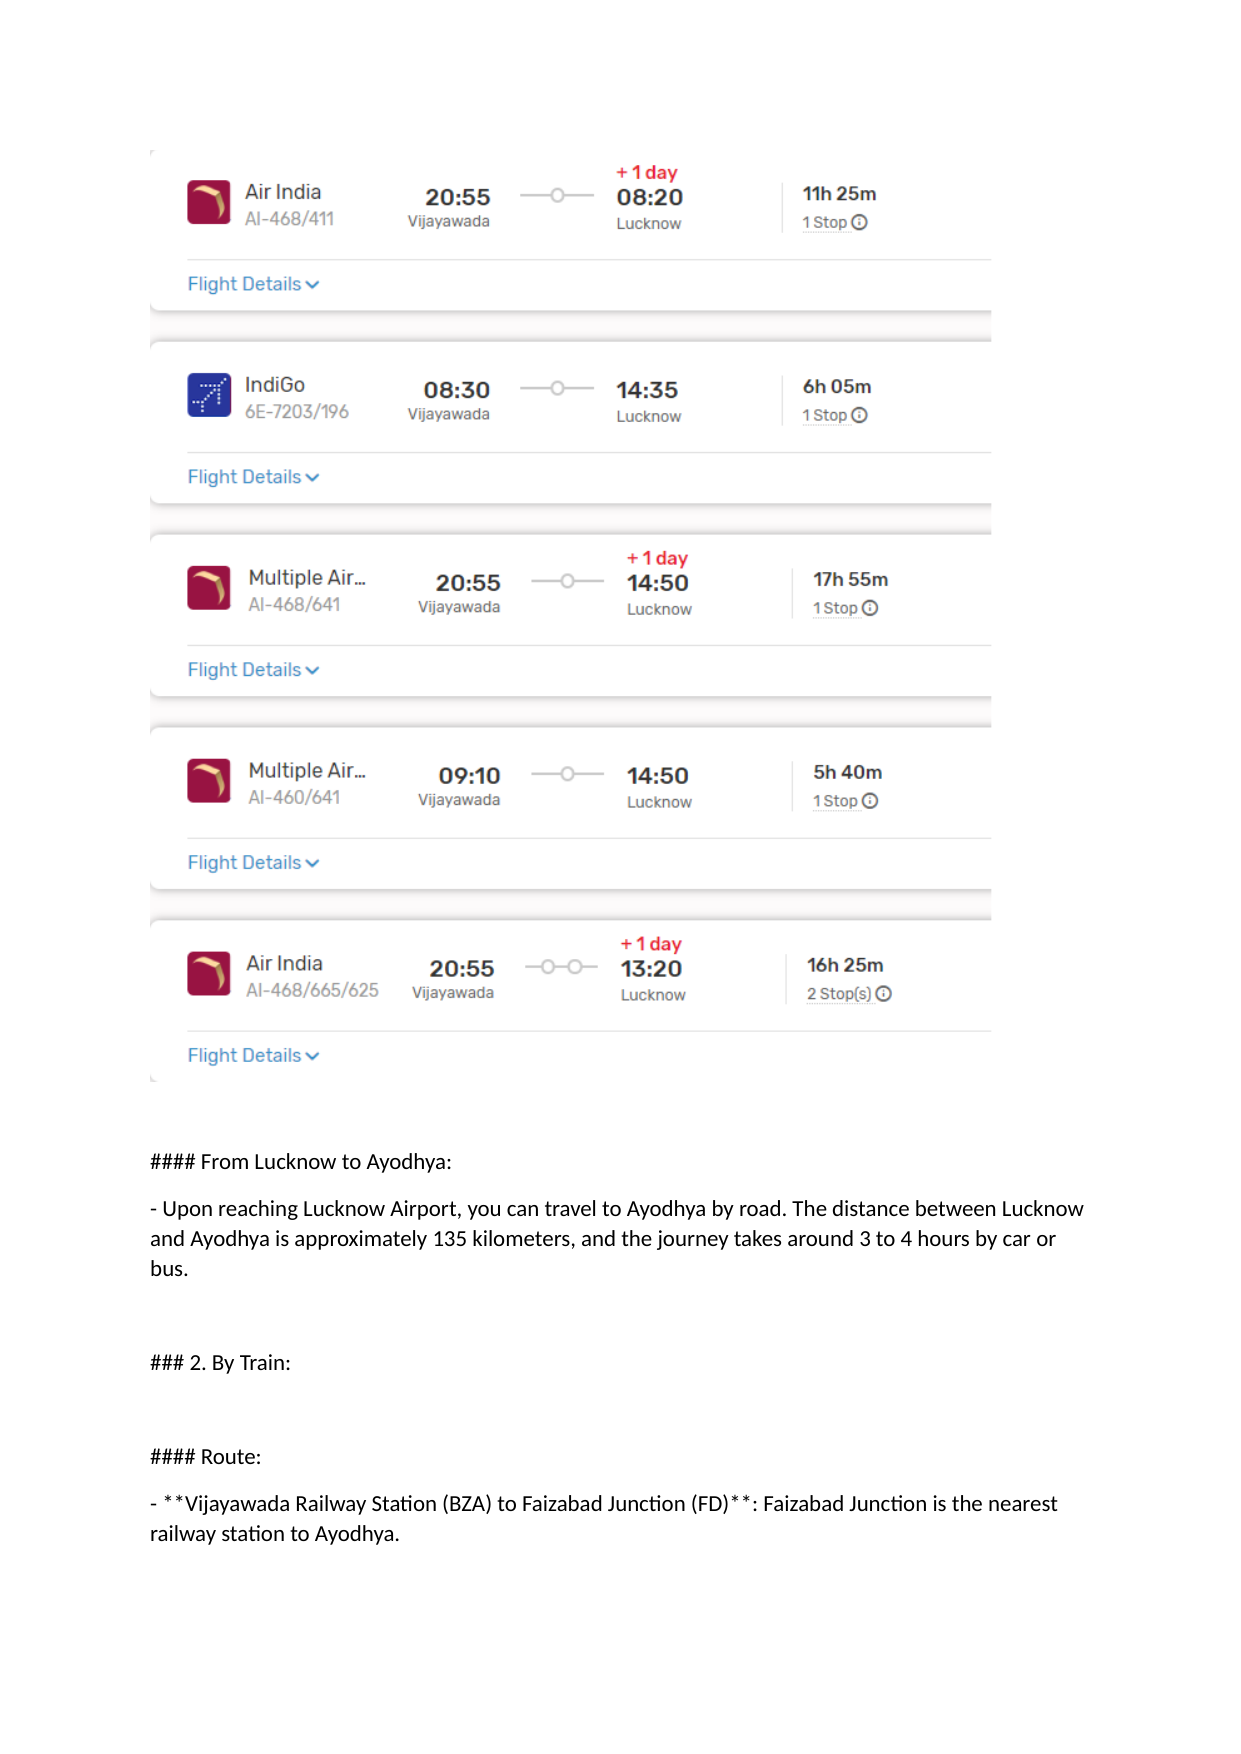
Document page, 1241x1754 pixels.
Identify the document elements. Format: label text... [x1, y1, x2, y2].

picture [150, 150, 992, 1082]
text ### 2. By Train: [150, 1348, 1090, 1376]
text #### From Lucknow to Ayodhya: [150, 1147, 1090, 1175]
text - **Vijayawada Railway Station (BZA) to Faizabad Junction (FD)**: Faizabad Junction is the nearest railway station to Ayodhya. [150, 1489, 1090, 1547]
text #### Route: [150, 1442, 1090, 1470]
text - Upon reaching Lucknow Airport, you can travel to Ayodhya by road. The distance between Lucknow and Ayodhya is approximately 135 kilometers, and the journey takes around 3 to 4 hours by car or bus. [150, 1194, 1090, 1282]
